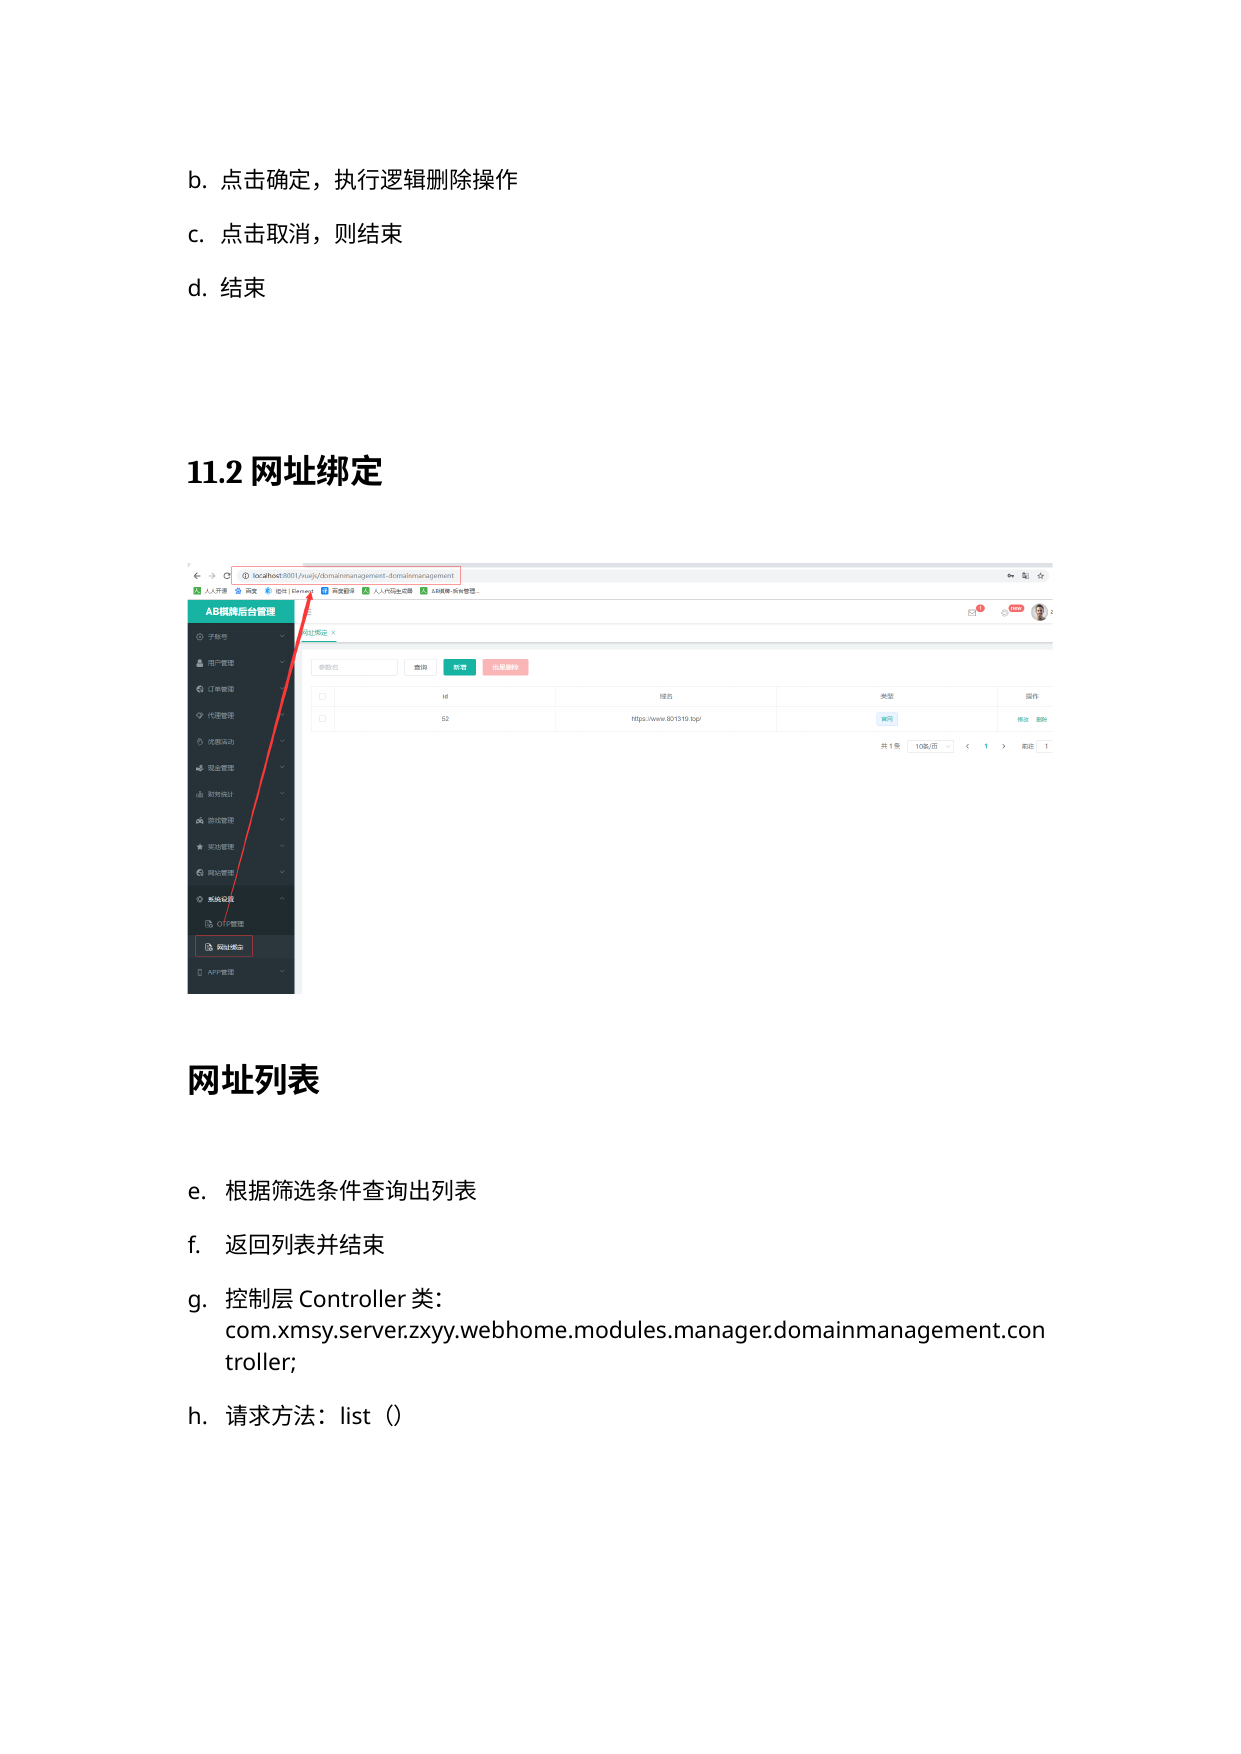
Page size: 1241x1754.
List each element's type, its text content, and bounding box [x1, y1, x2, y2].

subtitle 11.2 网址绑定 [187, 436, 1053, 501]
list 请求方法：list（） [187, 1398, 1053, 1431]
list 根据筛选条件查询出列表 [187, 1173, 1053, 1206]
list 点击确定，执行逻辑删除操作 [187, 162, 1053, 195]
list 结束 [187, 270, 1053, 304]
list 返回列表并结束 [187, 1227, 1053, 1260]
picture [187, 563, 1053, 994]
list 控制层Controller类：com.xmsy.server.zxyy.webhome.modules.manager.domainmanagement.controller; [187, 1281, 1053, 1377]
list 点击取消，则结束 [187, 216, 1053, 249]
subtitle 网址列表 [187, 1045, 1053, 1110]
